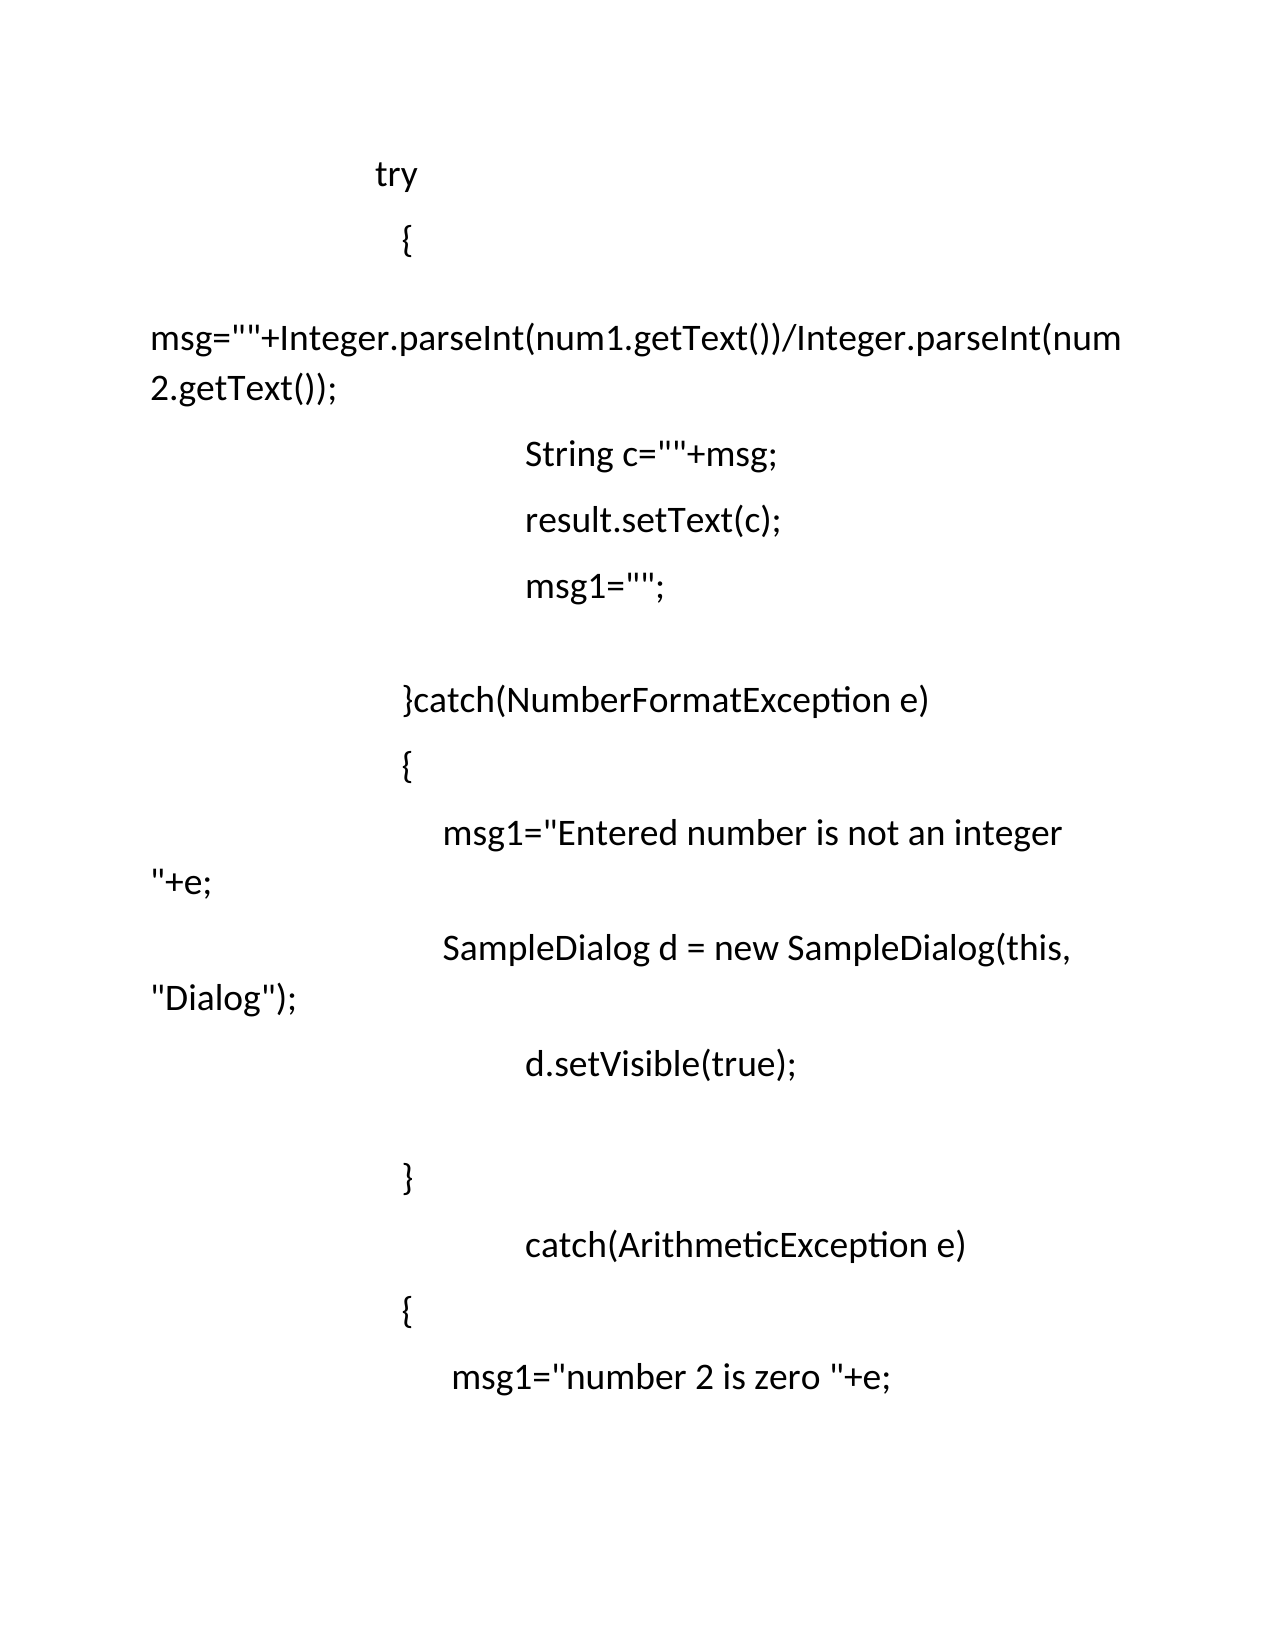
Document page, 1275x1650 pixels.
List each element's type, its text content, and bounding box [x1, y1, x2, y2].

text { [150, 216, 1125, 262]
text msg=""+Integer.parseInt(num1.getText())/Integer.parseInt(num2.getText()); [150, 282, 1125, 409]
text result.setText(c); [150, 496, 1125, 542]
text } [150, 1154, 1125, 1200]
text d.setVisible(true); [150, 1040, 1125, 1086]
text { [150, 1287, 1125, 1332]
text { [150, 742, 1125, 788]
text msg1="number 2 is zero "+e; [150, 1353, 1125, 1399]
text catch(ArithmeticException e) [150, 1221, 1125, 1266]
text String c=""+msg; [150, 429, 1125, 475]
text msg1=""; [150, 562, 1125, 608]
text msg1="Entered number is not an integer "+e; [150, 809, 1125, 904]
text SampleDialog d = new SampleDialog(this, "Dialog"); [150, 924, 1125, 1019]
text }catch(NumberFormatException e) [150, 676, 1125, 722]
text try [150, 150, 1125, 196]
